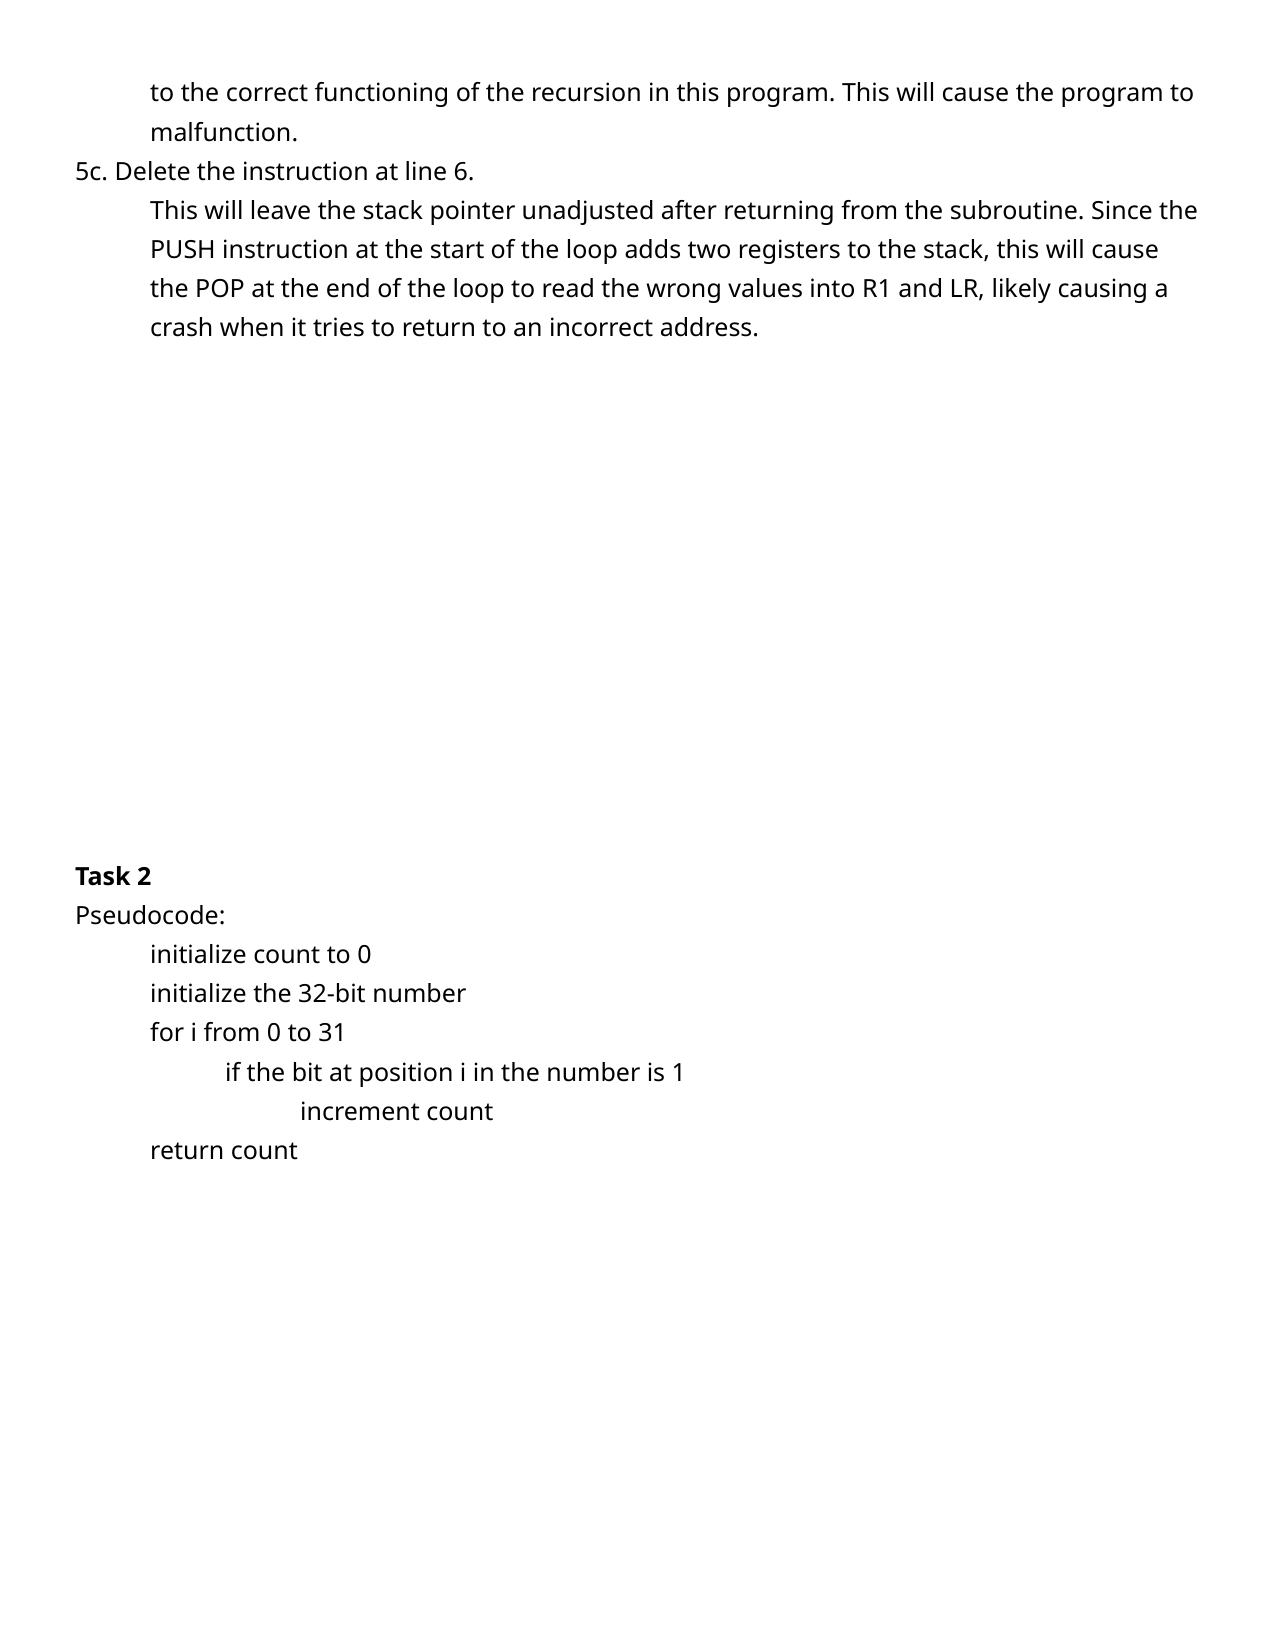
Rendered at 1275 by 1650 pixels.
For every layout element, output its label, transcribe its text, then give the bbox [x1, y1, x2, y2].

text return count [75, 1132, 1200, 1167]
text Pseudocode: [75, 897, 1200, 932]
text Task 2 [75, 858, 1200, 892]
text initialize the 32-bit number [75, 976, 1200, 1010]
text for i from 0 to 31 [75, 1015, 1200, 1049]
text initialize count to 0 [75, 937, 1200, 971]
text 5c. Delete the instruction at line 6. [75, 153, 1200, 187]
text increment count [75, 1093, 1200, 1127]
text if the bit at position i in the number is 1 [75, 1054, 1200, 1088]
text This will leave the stack pointer unadjusted after returning from the subroutine. Since the PUSH instruction at the start of the loop adds two registers to the stack, this will cause the POP at the end of the loop to read the wrong values into R1 and LR, likely causing a crash when it tries to return to an incorrect address. [150, 192, 1200, 344]
